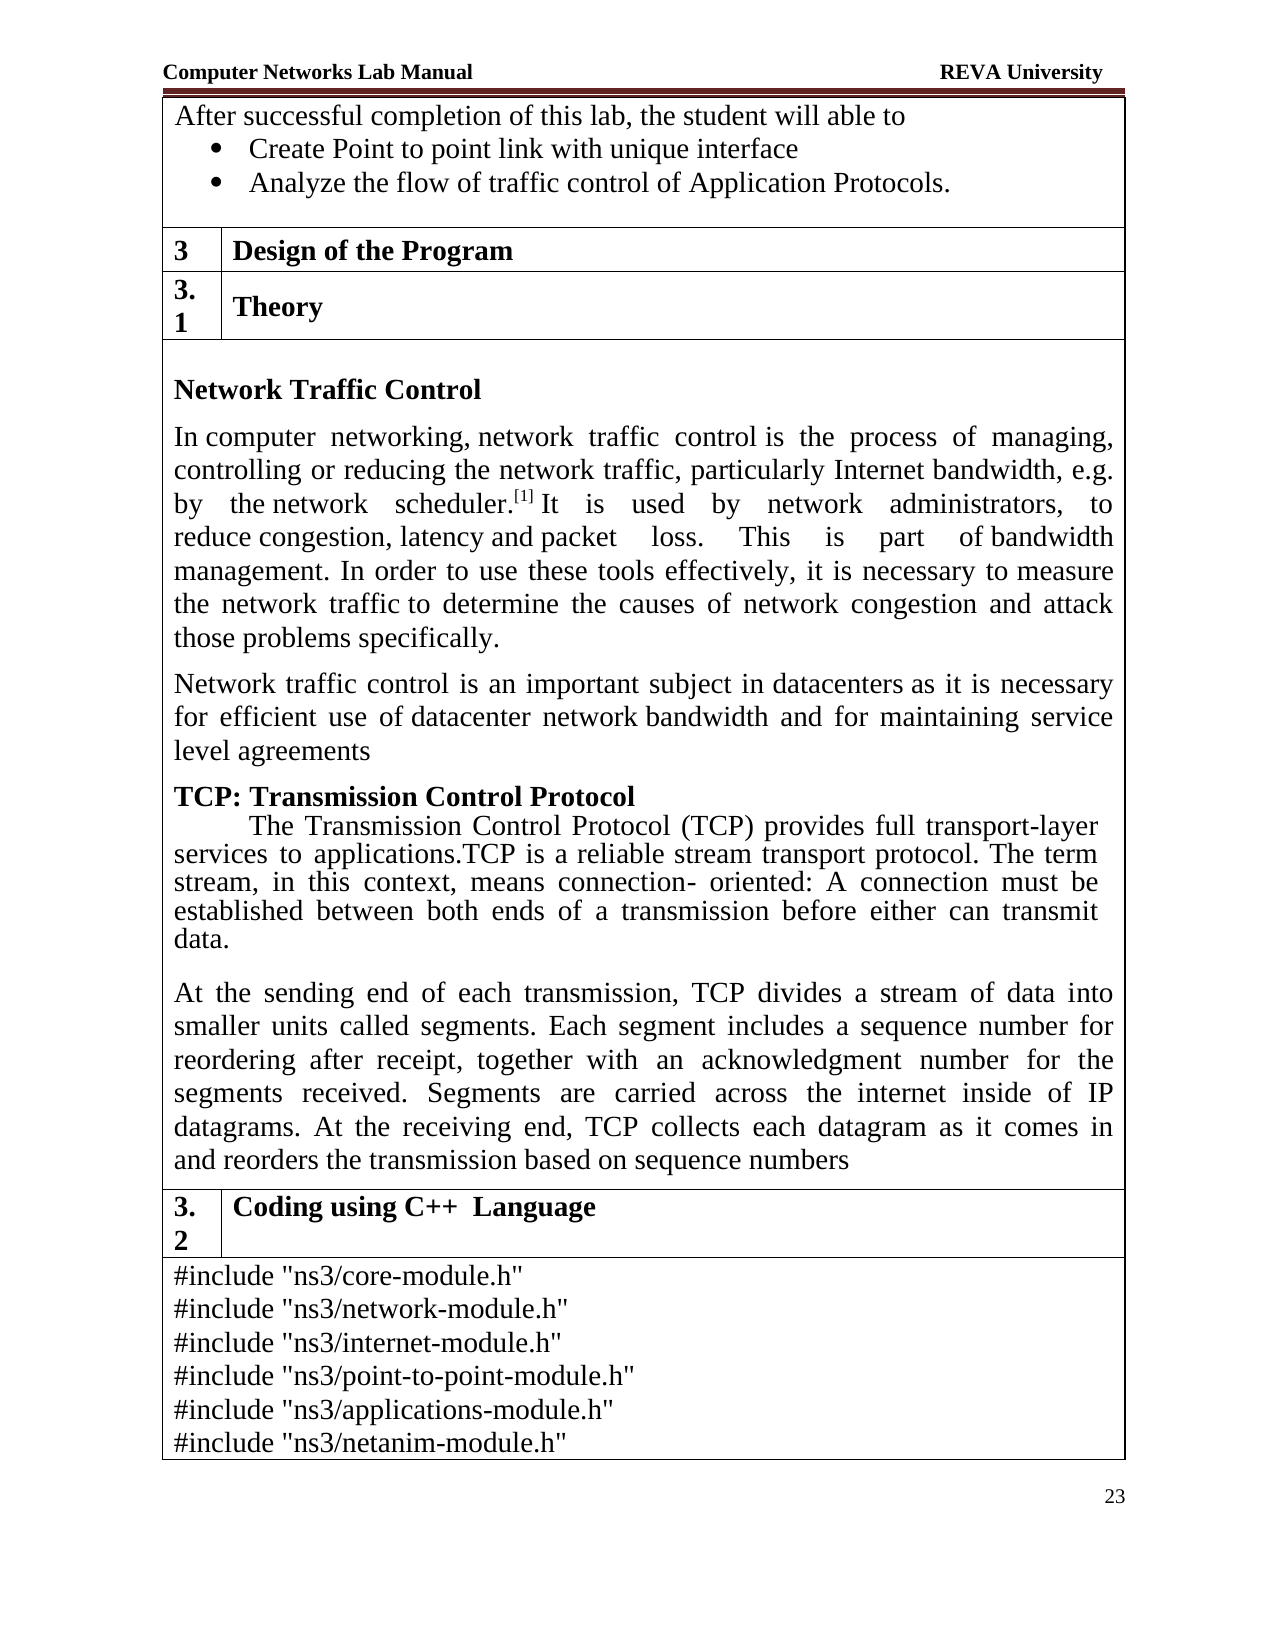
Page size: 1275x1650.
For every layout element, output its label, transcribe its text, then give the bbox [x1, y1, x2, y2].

table_cell After successful completion of this lab, the student will able to Create Point to point link with unique interface Analyze the flow of traffic control of Application Protocols. [163, 98, 1124, 227]
table_cell Theory [222, 272, 1124, 339]
table_cell 3.1 [163, 272, 221, 339]
table_cell Coding using C++ Language [222, 1190, 1124, 1257]
table_cell Network Traffic Control In computer networking, network traffic control is the process of managing, controlling or reducing the network traffic, particularly Internet bandwidth, e.g. by the network scheduler.[1] It is used by network administrators, to reduce congestion, latency and packet loss. This is part of bandwidth management. In order to use these tools effectively, it is necessary to measure the network traffic to determine the causes of network congestion and attack those problems specifically. Network traffic control is an important subject in datacenters as it is necessary for efficient use of datacenter network bandwidth and for maintaining service level agreements TCP: Transmission Control Protocol The Transmission Control Protocol (TCP) provides full transport-layer services to applications.TCP is a reliable stream transport protocol. The term stream, in this context, means connection- oriented: A connection must be established between both ends of a transmission before either can transmit data. At the sending end of each transmission, TCP divides a stream of data into smaller units called segments. Each segment includes a sequence number for reordering after receipt, together with an acknowledgment number for the segments received. Segments are carried across the internet inside of IP datagrams. At the receiving end, TCP collects each datagram as it comes in and reorders the transmission based on sequence numbers [163, 340, 1124, 1188]
table_cell 3.2 [163, 1190, 221, 1257]
table_cell Design of the Program [222, 228, 1124, 271]
table_cell 3 [163, 228, 221, 271]
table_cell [163, 1258, 1124, 1459]
